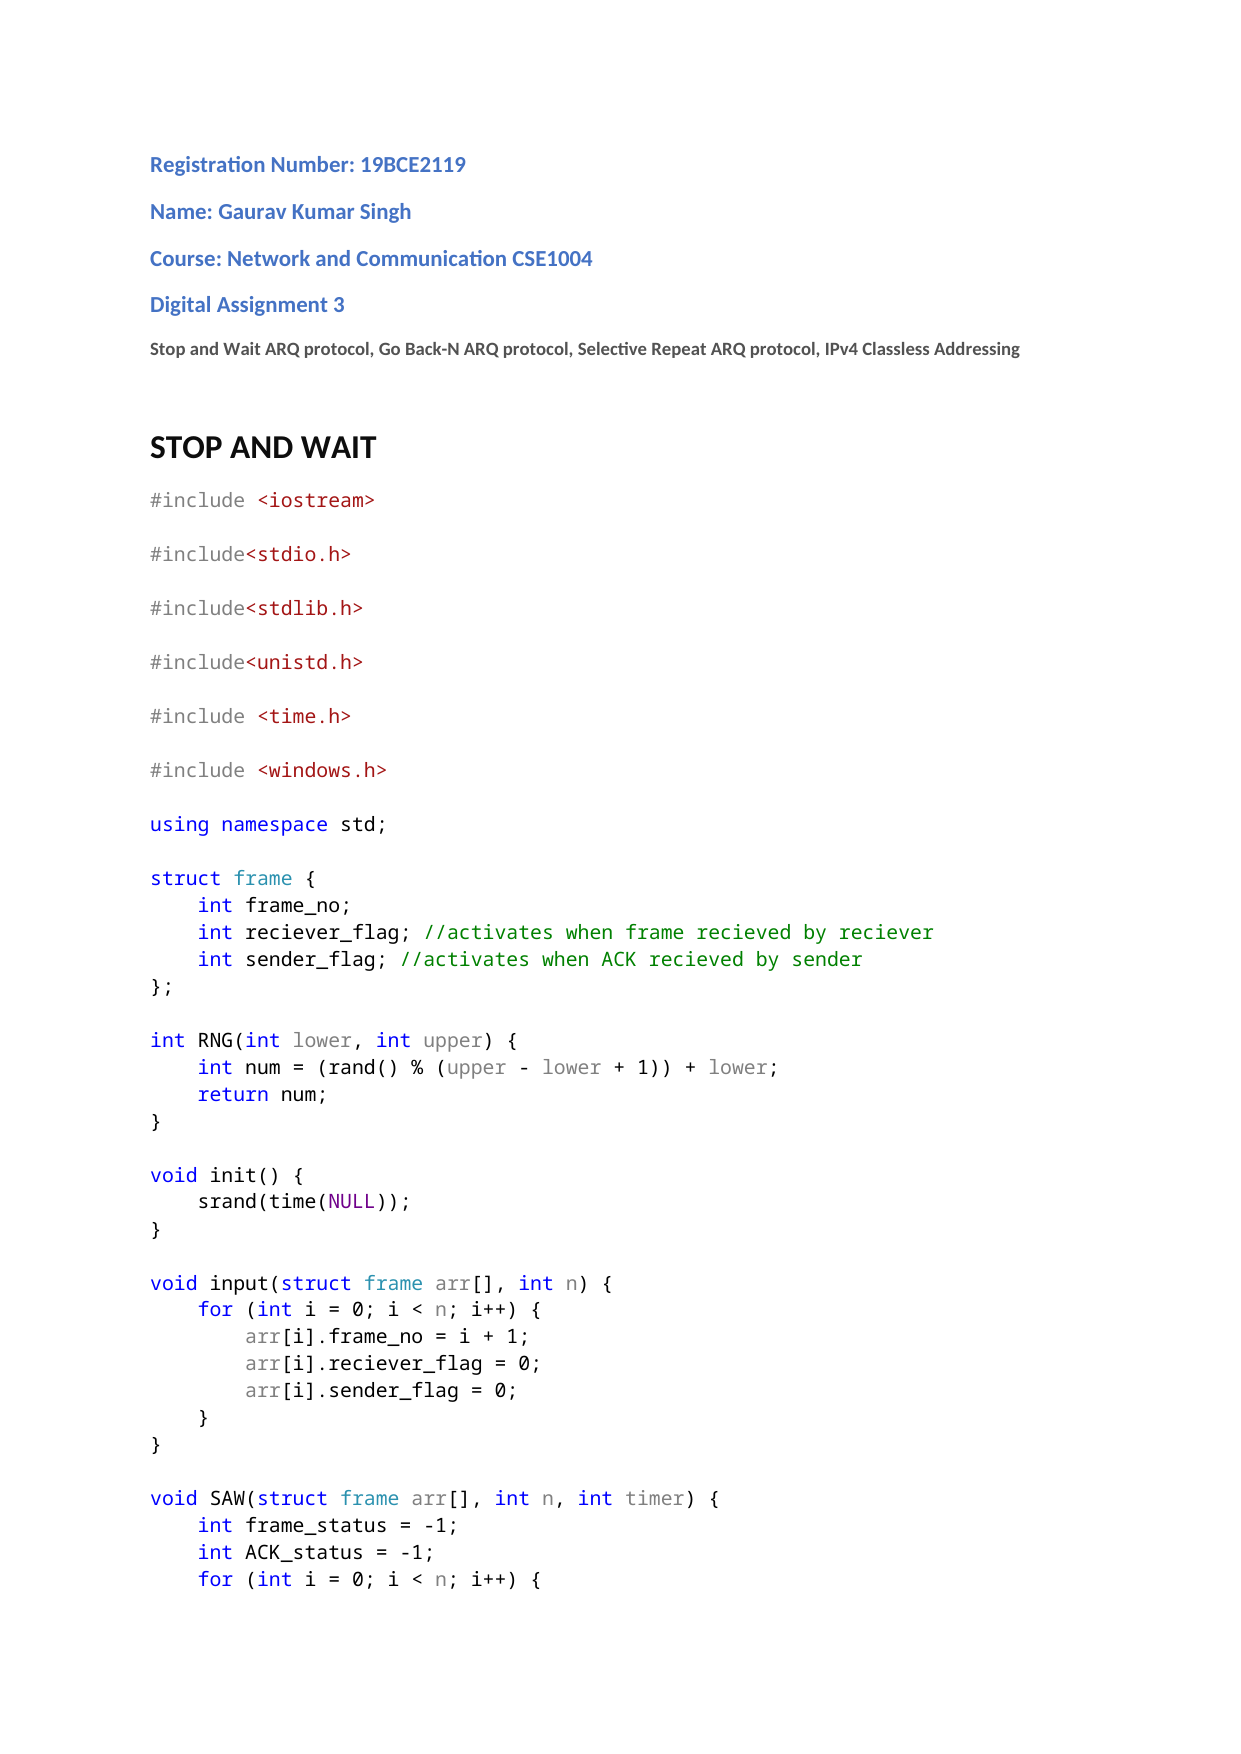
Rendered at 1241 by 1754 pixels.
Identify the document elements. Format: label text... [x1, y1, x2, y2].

text void input(struct frame arr[], int n) { [150, 1269, 1090, 1296]
text #include<unistd.h> [150, 648, 1090, 675]
text Course: Network and Communication CSE1004 [150, 244, 1090, 272]
text #include <iostream> [150, 486, 1090, 513]
text #include <time.h> [150, 702, 1090, 729]
text for (int i = 0; i < n; i++) { [150, 1566, 1090, 1592]
text Name: Gaurav Kumar Singh [150, 197, 1090, 225]
text struct frame { [150, 864, 1090, 891]
text int sender_flag; //activates when ACK recieved by sender [150, 945, 1090, 972]
text #include<stdlib.h> [150, 594, 1090, 621]
text arr[i].frame_no = i + 1; [150, 1323, 1090, 1350]
text arr[i].reciever_flag = 0; [150, 1350, 1090, 1377]
text STOP AND WAIT [150, 426, 1090, 466]
text int num = (rand() % (upper - lower + 1)) + lower; [150, 1053, 1090, 1080]
text srand(time(NULL)); [150, 1188, 1090, 1215]
text } [150, 1404, 1090, 1431]
text #include <windows.h> [150, 756, 1090, 783]
text } [150, 1107, 1090, 1134]
text #include<stdio.h> [150, 540, 1090, 567]
text return num; [150, 1080, 1090, 1107]
text arr[i].sender_flag = 0; [150, 1377, 1090, 1404]
text int ACK_status = -1; [150, 1538, 1090, 1566]
text int frame_no; [150, 891, 1090, 918]
text int frame_status = -1; [150, 1512, 1090, 1538]
text Stop and Wait ARQ protocol, Go Back-N ARQ protocol, Selective Repeat ARQ protocol, IPv4 Classless Addressing [150, 337, 1090, 360]
text void SAW(struct frame arr[], int n, int timer) { [150, 1484, 1090, 1512]
text Registration Number: 19BCE2119 [150, 150, 1090, 178]
text }; [150, 972, 1090, 999]
text } [150, 1431, 1090, 1458]
text Digital Assignment 3 [150, 291, 1090, 319]
text using namespace std; [150, 810, 1090, 837]
text int RNG(int lower, int upper) { [150, 1026, 1090, 1053]
text int reciever_flag; //activates when frame recieved by reciever [150, 918, 1090, 945]
text for (int i = 0; i < n; i++) { [150, 1296, 1090, 1323]
text } [150, 1215, 1090, 1242]
text void init() { [150, 1161, 1090, 1188]
